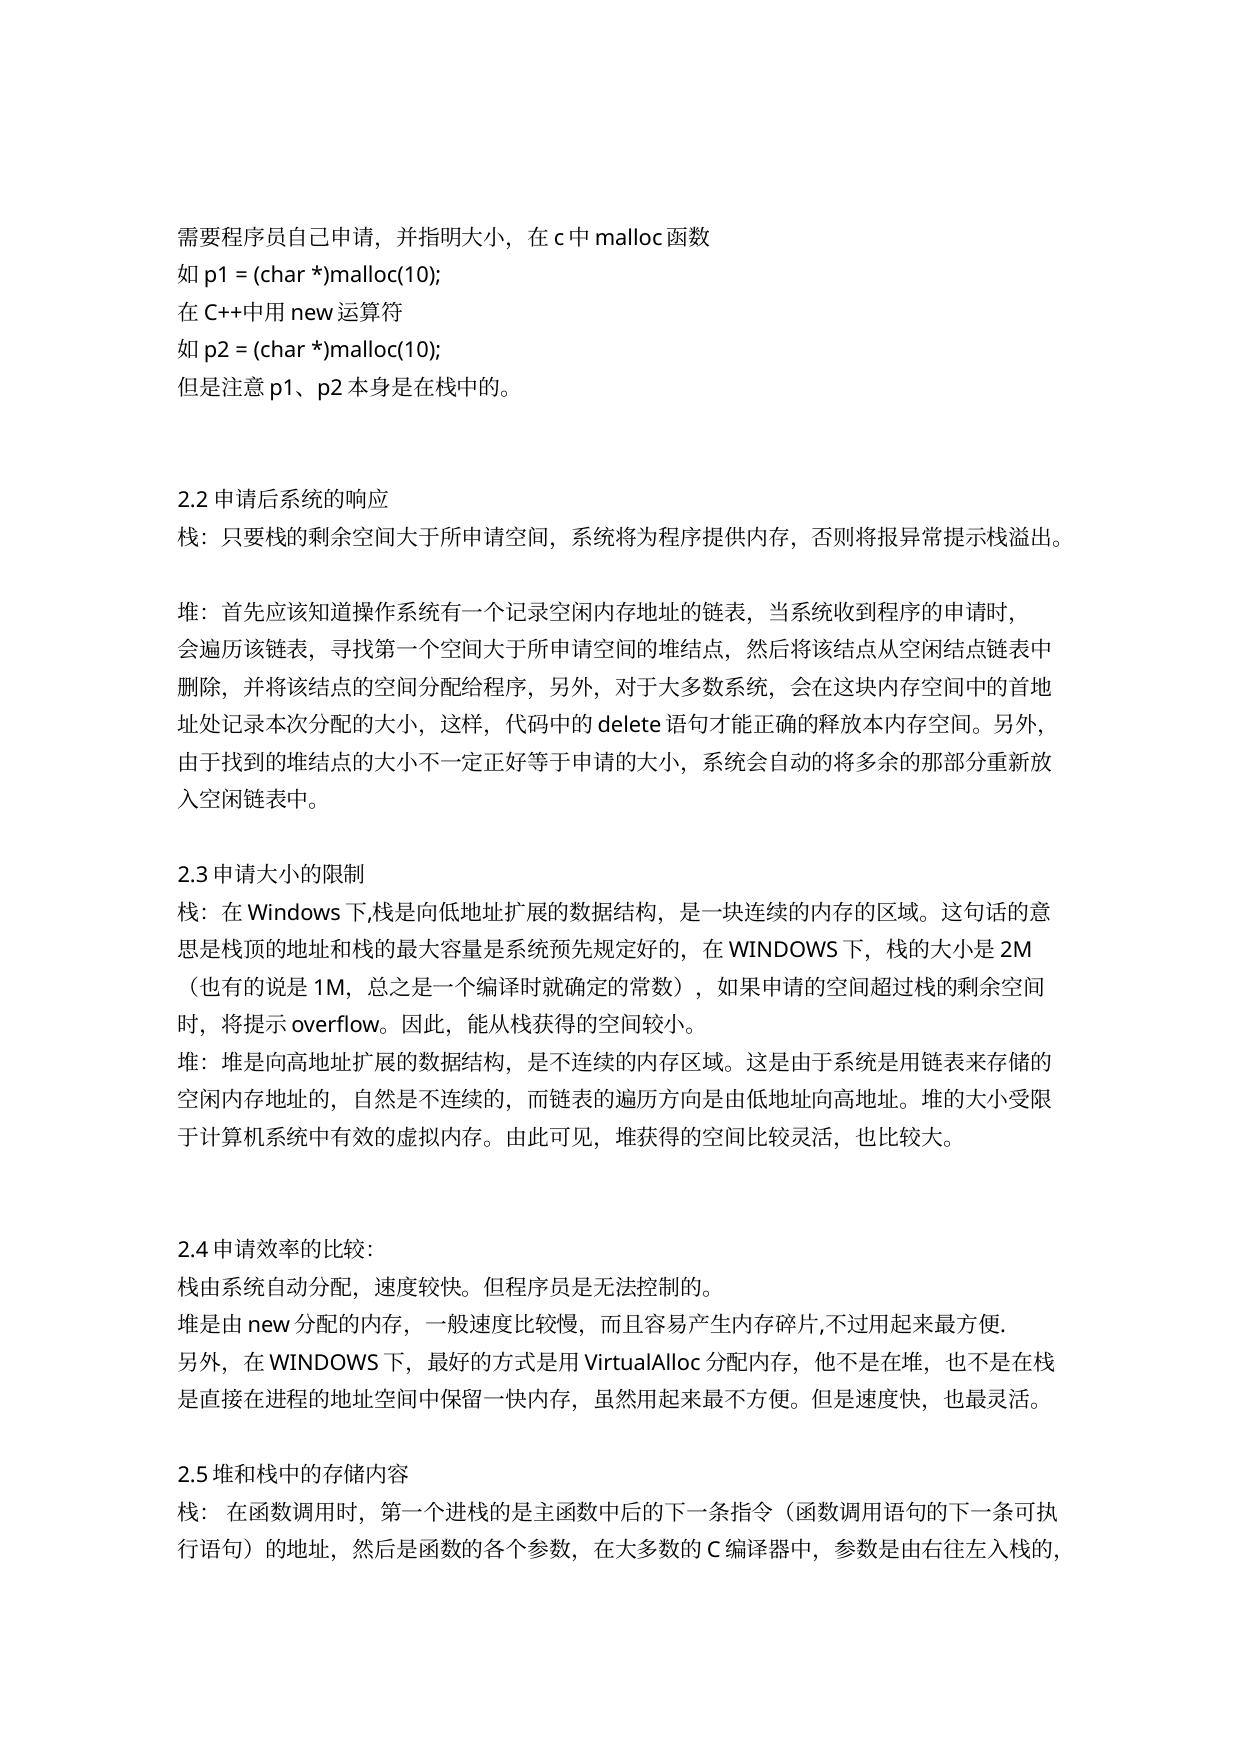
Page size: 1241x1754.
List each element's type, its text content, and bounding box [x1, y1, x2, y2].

text 会遍历该链表，寻找第一个空间大于所申请空间的堆结点，然后将该结点从空闲结点链表中删除，并将该结点的空间分配给程序，另外，对于大多数系统，会在这块内存空间中的首地址处记录本次分配的大小，这样，代码中的delete语句才能正确的释放本内存空间。另外，由于找到的堆结点的大小不一定正好等于申请的大小，系统会自动的将多余的那部分重新放入空闲链表中。 [177, 629, 1063, 817]
text 堆：堆是向高地址扩展的数据结构，是不连续的内存区域。这是由于系统是用链表来存储的空闲内存地址的，自然是不连续的，而链表的遍历方向是由低地址向高地址。堆的大小受限于计算机系统中有效的虚拟内存。由此可见，堆获得的空间比较灵活，也比较大。 [177, 1042, 1063, 1154]
text 需要程序员自己申请，并指明大小，在c中malloc函数 [177, 217, 1063, 254]
text 如p1 = (char *)malloc(10); [177, 254, 1063, 292]
text 另外，在WINDOWS下，最好的方式是用VirtualAlloc分配内存，他不是在堆，也不是在栈是直接在进程的地址空间中保留一快内存，虽然用起来最不方便。但是速度快，也最灵活。 [177, 1342, 1063, 1417]
text 2.3申请大小的限制 [177, 854, 1063, 892]
text 2.2 申请后系统的响应 [177, 479, 1063, 517]
text 2.4申请效率的比较： [177, 1229, 1063, 1267]
text 2.5堆和栈中的存储内容 [177, 1454, 1063, 1492]
text 栈：只要栈的剩余空间大于所申请空间，系统将为程序提供内存，否则将报异常提示栈溢出。 [177, 517, 1063, 592]
text 堆是由new分配的内存，一般速度比较慢，而且容易产生内存碎片,不过用起来最方便. [177, 1304, 1063, 1342]
text 如p2 = (char *)malloc(10); [177, 329, 1063, 367]
text 栈：在Windows下,栈是向低地址扩展的数据结构，是一块连续的内存的区域。这句话的意思是栈顶的地址和栈的最大容量是系统预先规定好的，在WINDOWS下，栈的大小是2M（也有的说是1M，总之是一个编译时就确定的常数），如果申请的空间超过栈的剩余空间时，将提示overflow。因此，能从栈获得的空间较小。 [177, 892, 1063, 1042]
text 但是注意p1、p2本身是在栈中的。 [177, 367, 1063, 404]
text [177, 1492, 1063, 1567]
text 堆：首先应该知道操作系统有一个记录空闲内存地址的链表，当系统收到程序的申请时， [177, 592, 1063, 629]
text 栈由系统自动分配，速度较快。但程序员是无法控制的。 [177, 1267, 1063, 1304]
text 在C++中用new运算符 [177, 292, 1063, 329]
